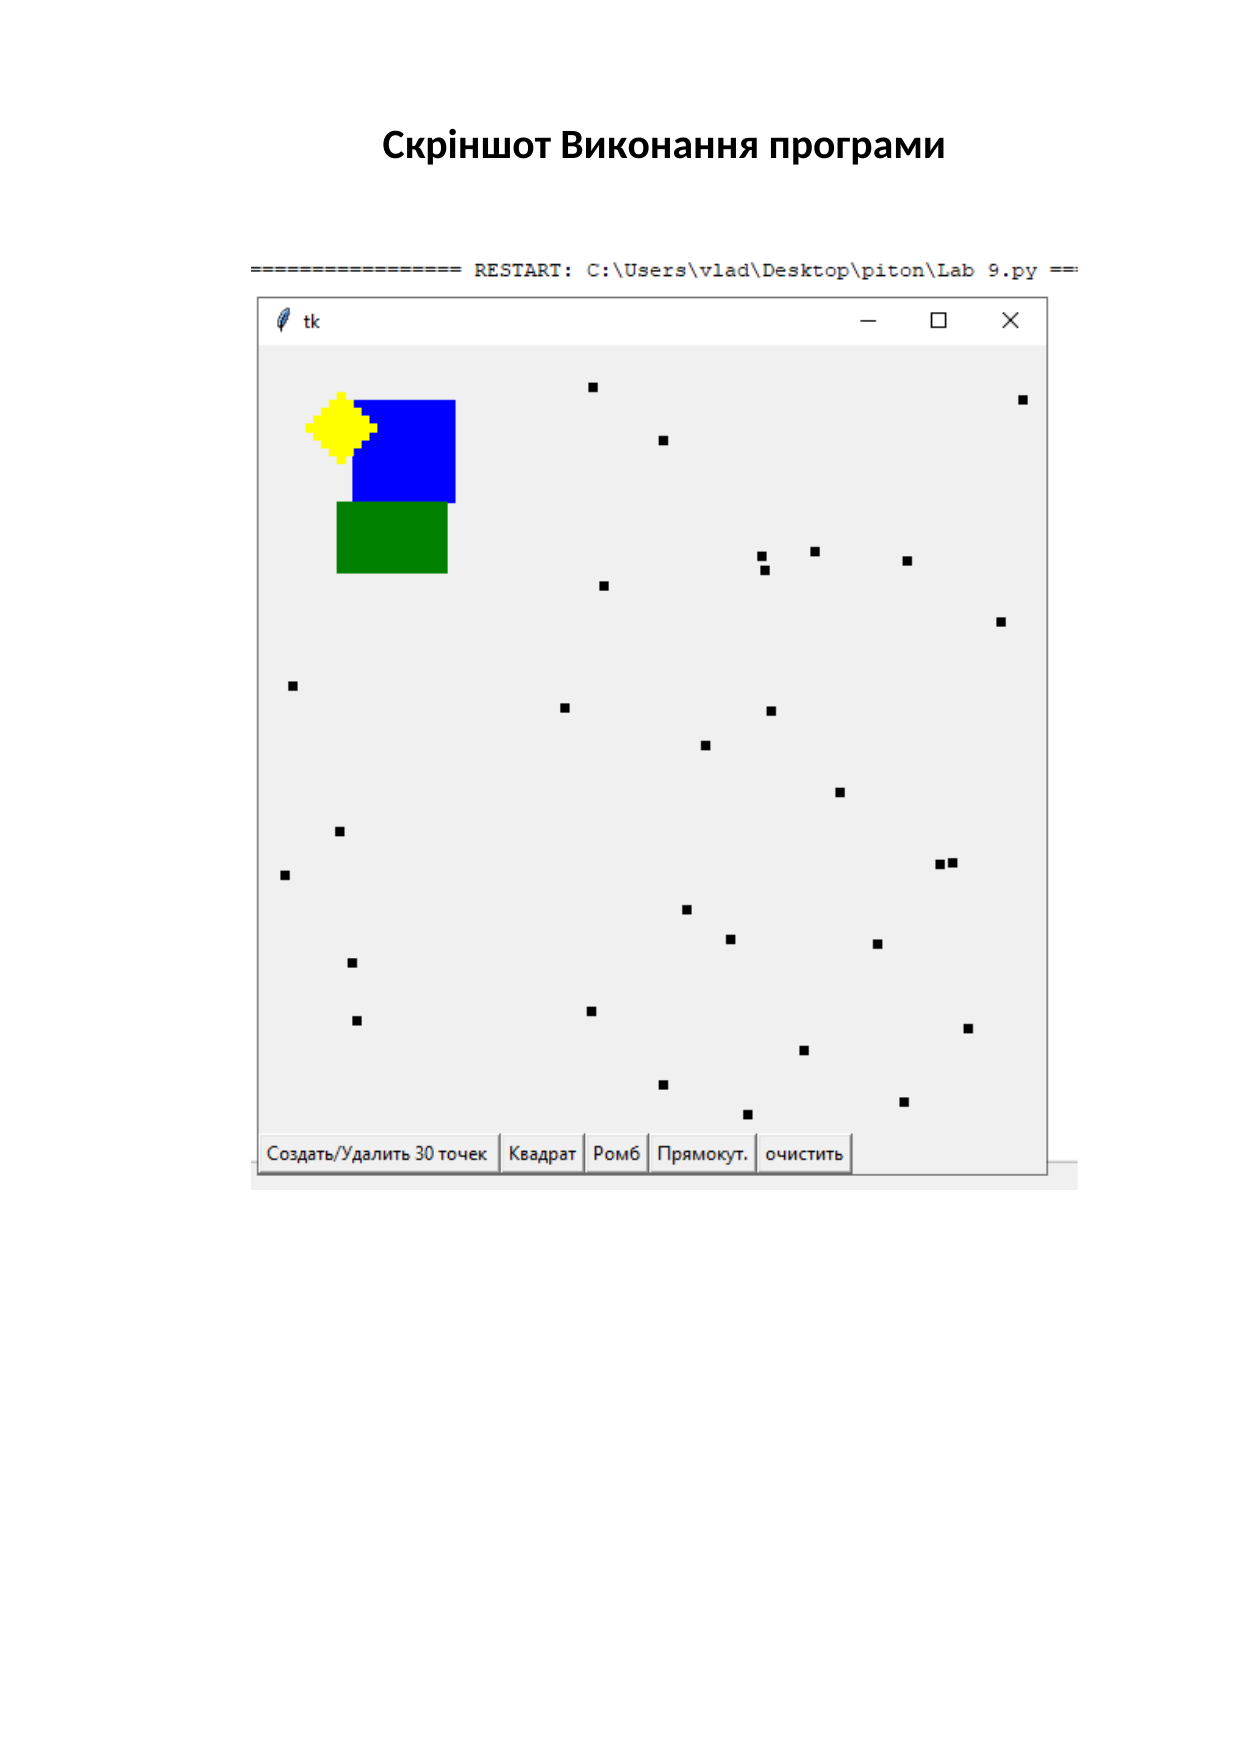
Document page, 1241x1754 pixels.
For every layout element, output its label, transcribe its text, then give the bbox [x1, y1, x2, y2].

picture [251, 261, 1078, 1190]
text Скріншот Виконання програми [177, 118, 1152, 169]
